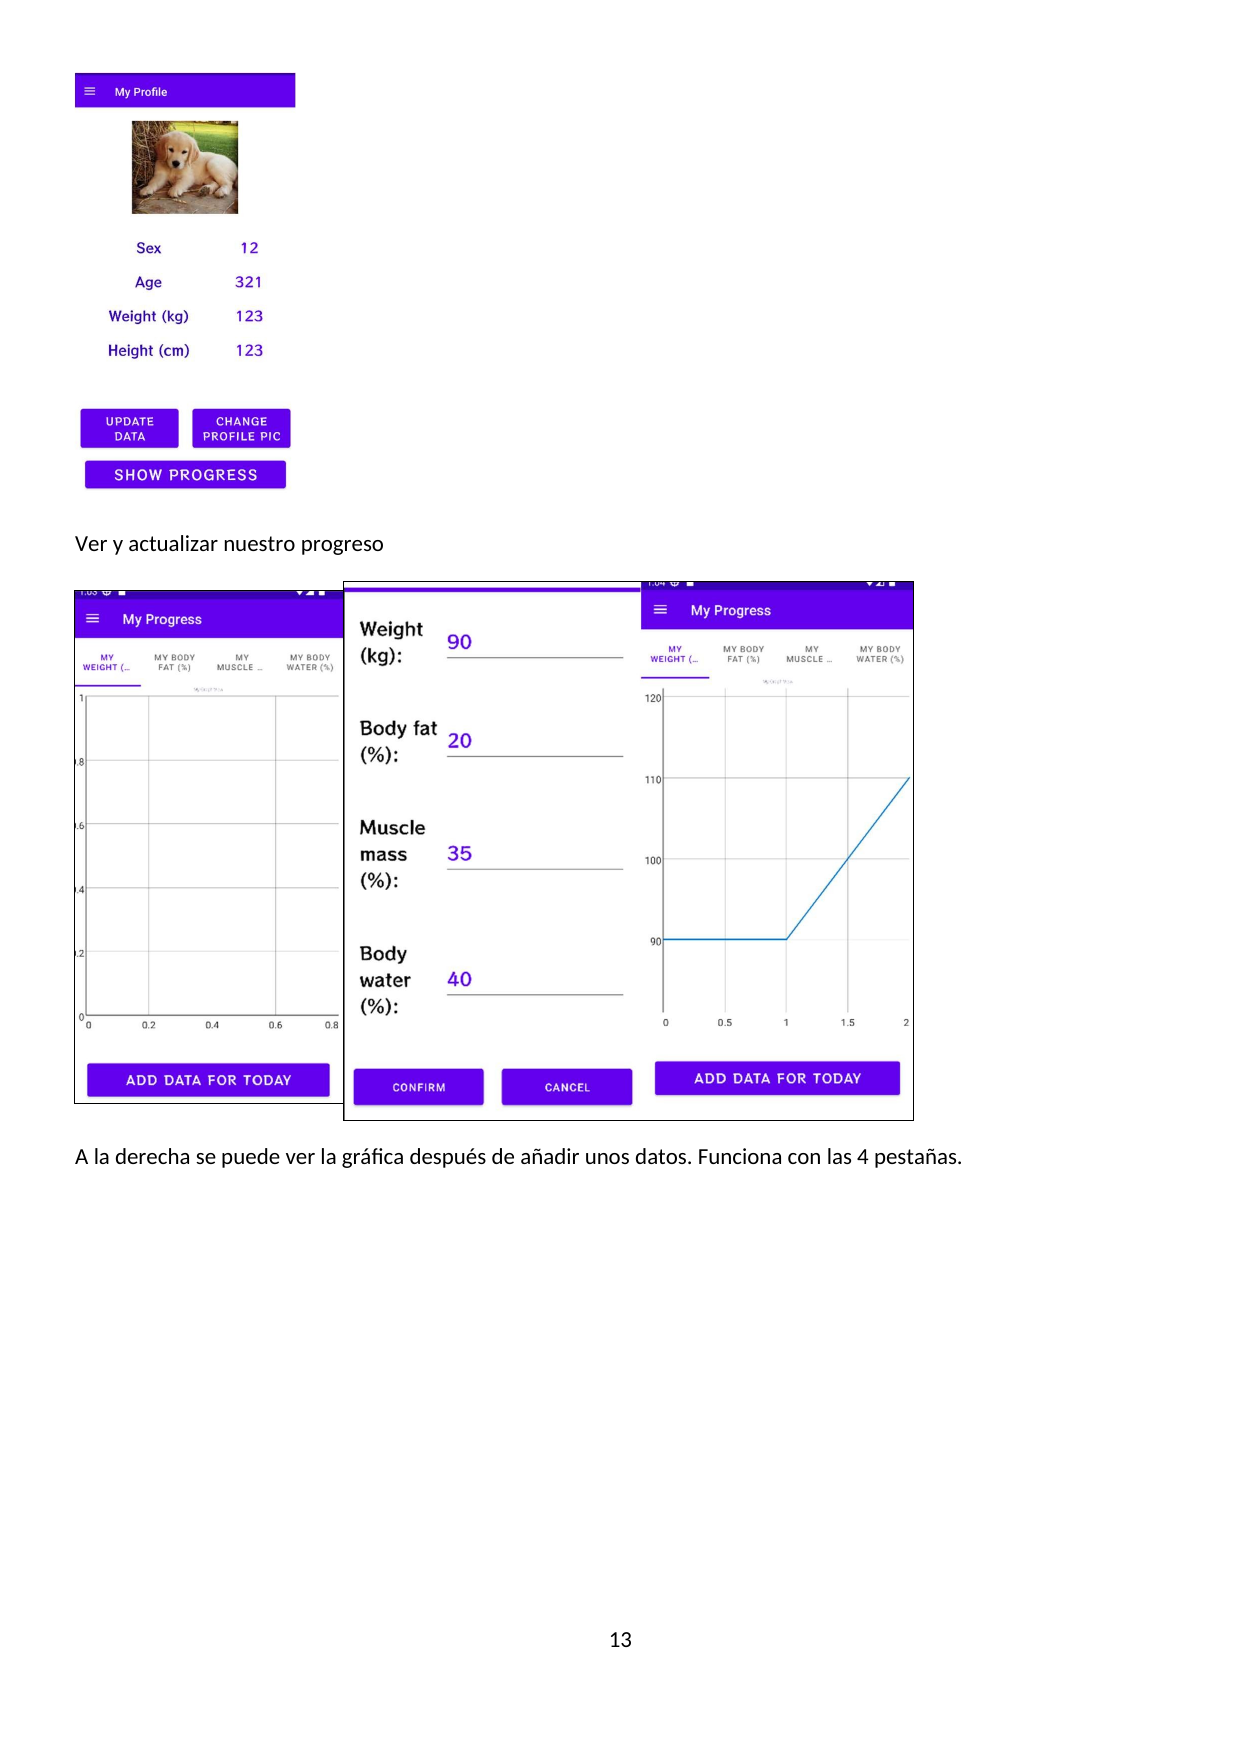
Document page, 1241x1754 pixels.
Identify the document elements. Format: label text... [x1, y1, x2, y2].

picture [74, 72, 296, 493]
text A la derecha se puede ver la gráfica después de añadir unos datos. Funciona con las 4 pestañas. [75, 1142, 1186, 1170]
text Ver y actualizar nuestro progreso [75, 529, 1186, 557]
picture [344, 582, 913, 1120]
picture [75, 591, 343, 1103]
